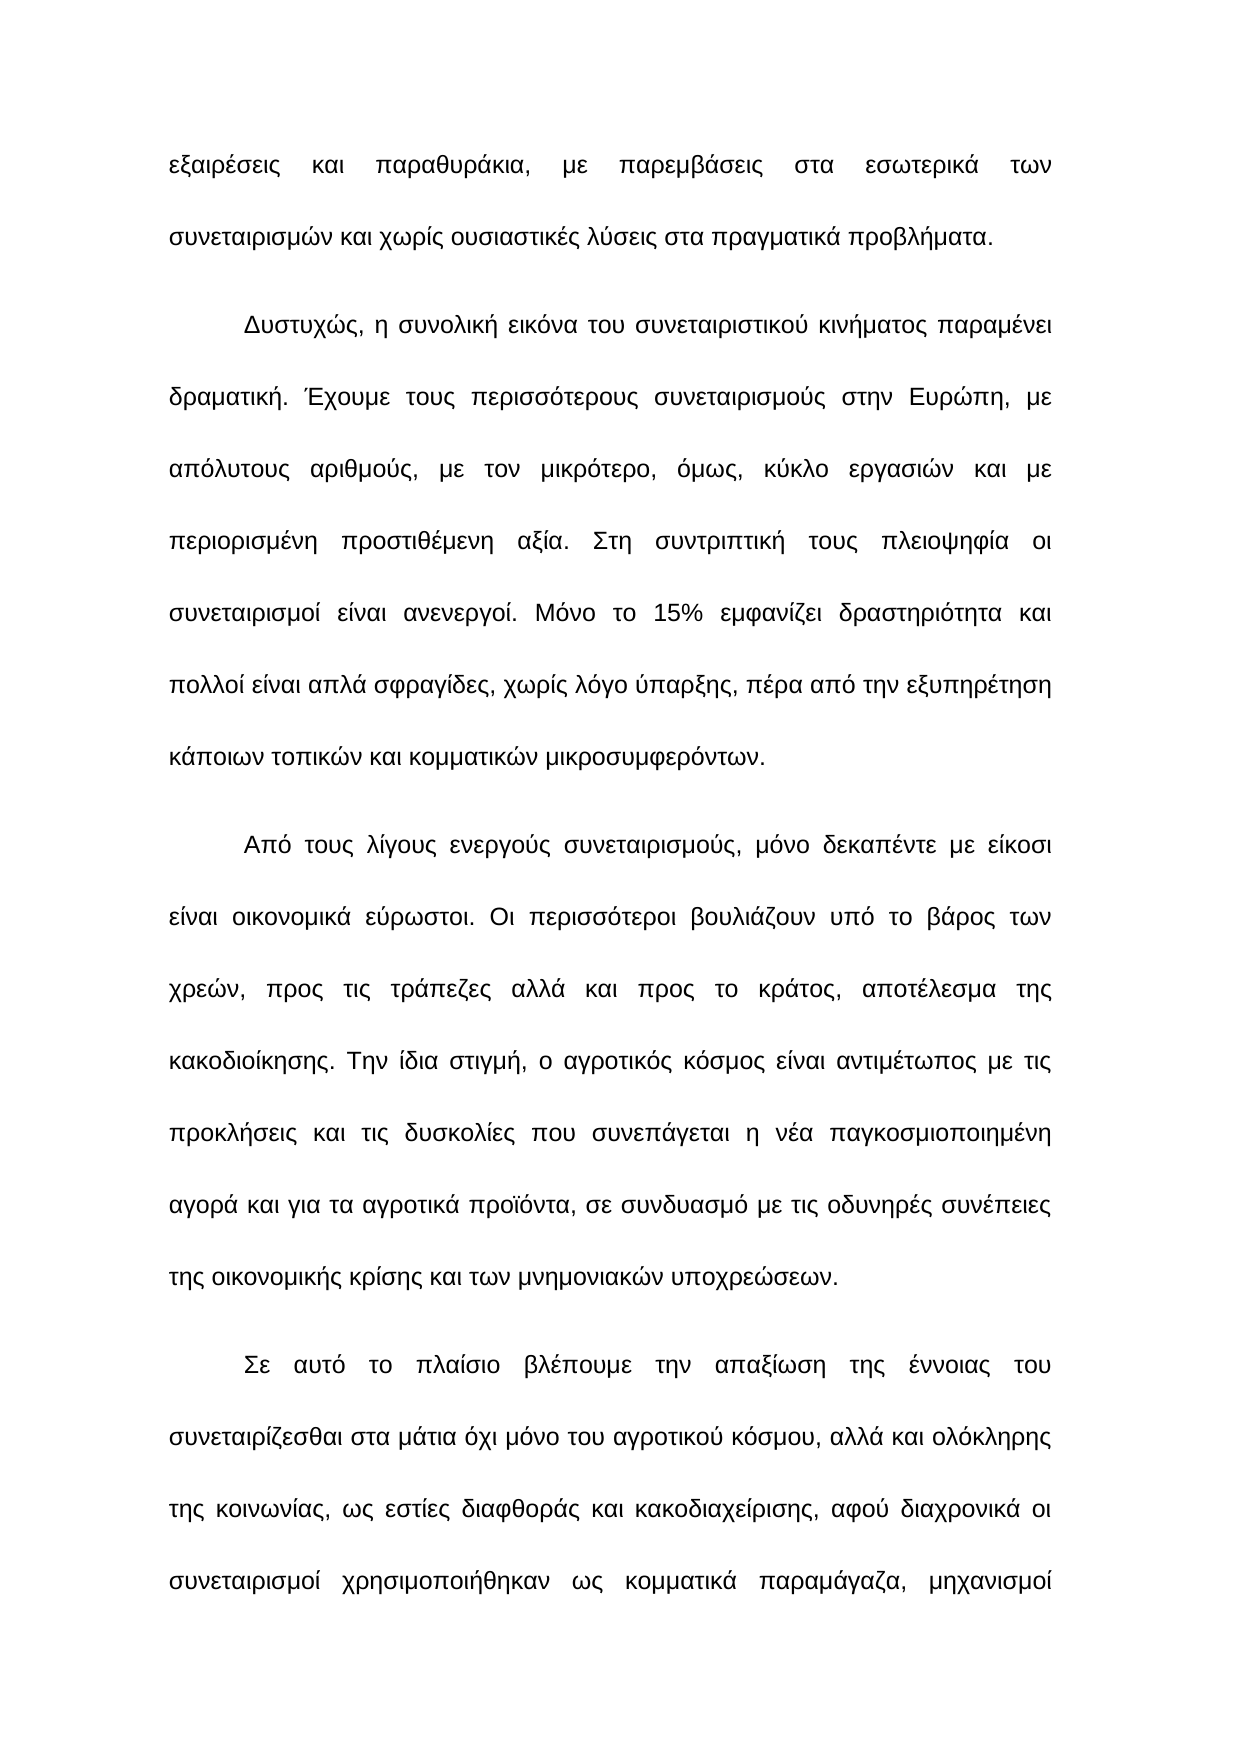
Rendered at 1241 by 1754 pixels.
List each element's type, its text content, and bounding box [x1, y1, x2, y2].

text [169, 1350, 1053, 1594]
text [169, 150, 1053, 251]
text Δυστυχώς, η συνολική εικόνα του συνεταιριστικού κινήματος παραμένει δραματική. Έχουμε τους περισσότερους συνεταιρισμούς στην Ευρώπη, με απόλυτους αριθμούς, με τον μικρότερο, όμως, κύκλο εργασιών και με περιορισμένη προστιθέμενη αξία. Στη συντριπτική τους πλειοψηφία οι συνεταιρισμοί είναι ανενεργοί. Μόνο το 15% εμφανίζει δραστηριότητα και πολλοί είναι απλά σφραγίδες, χωρίς λόγο ύπαρξης, πέρα από την εξυπηρέτηση κάποιων τοπικών και κομματικών μικροσυμφερόντων. [169, 310, 1053, 770]
text Από τους λίγους ενεργούς συνεταιρισμούς, μόνο δεκαπέντε με είκοσι είναι οικονομικά εύρωστοι. Οι περισσότεροι βουλιάζουν υπό το βάρος των χρεών, προς τις τράπεζες αλλά και προς το κράτος, αποτέλεσμα της κακοδιοίκησης. Την ίδια στιγμή, ο αγροτικός κόσμος είναι αντιμέτωπος με τις προκλήσεις και τις δυσκολίες που συνεπάγεται η νέα παγκοσμιοποιημένη αγορά και για τα αγροτικά προϊόντα, σε συνδυασμό με τις οδυνηρές συνέπειες της οικονομικής κρίσης και των μνημονιακών υποχρεώσεων. [169, 830, 1053, 1290]
